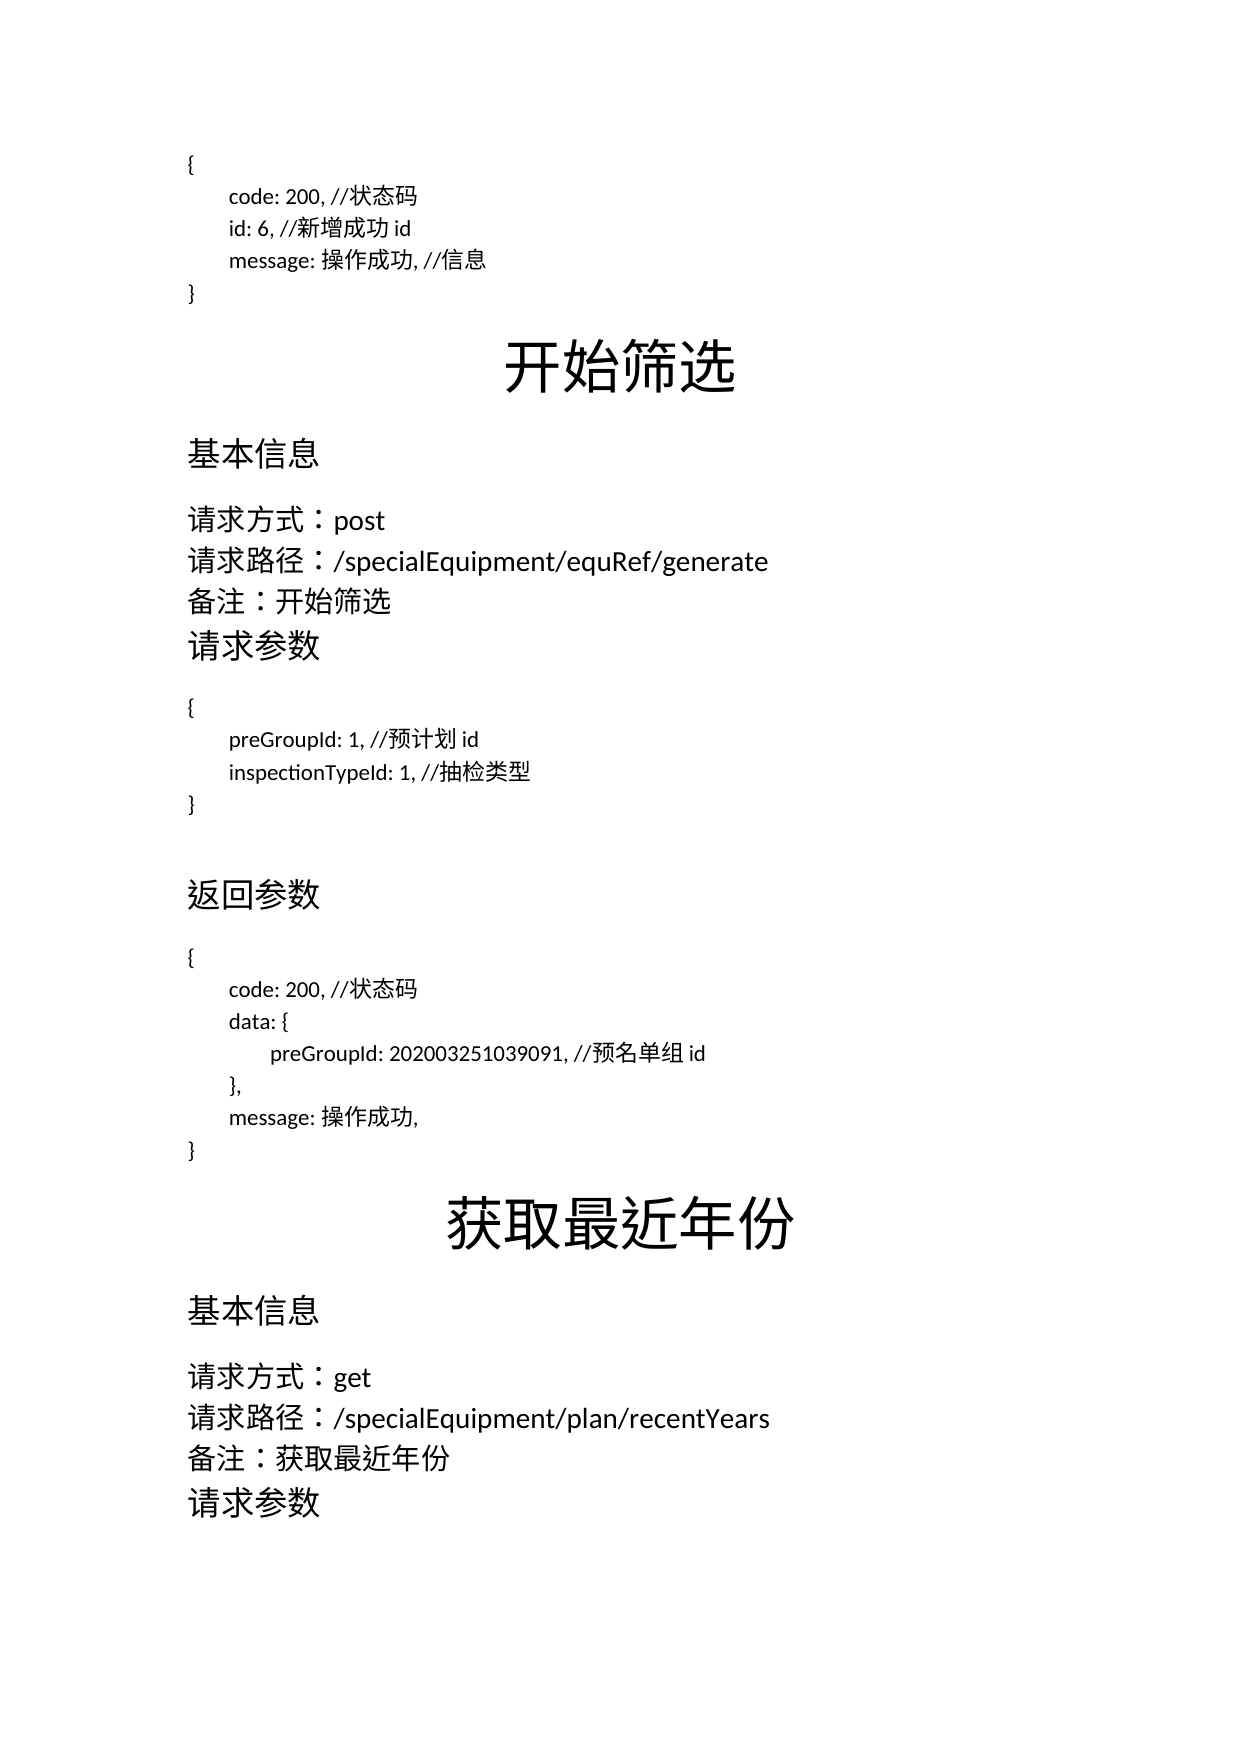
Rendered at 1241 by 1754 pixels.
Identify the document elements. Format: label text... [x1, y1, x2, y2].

text 基本信息 [187, 1291, 1053, 1332]
text 返回参数 [187, 875, 1053, 916]
text 请求方式：post 请求路径：/specialEquipment/equRef/generate 备注：开始筛选 请求参数 [187, 502, 1053, 666]
text 基本信息 [187, 434, 1053, 475]
text 请求方式：get 请求路径：/specialEquipment/plan/recentYears 备注：获取最近年份 请求参数 [187, 1359, 1053, 1523]
text { preGroupId: 1, //预计划id inspectionTypeId: 1, //抽检类型 } [187, 693, 1053, 850]
text { code: 200, //状态码 data: { preGroupId: 202003251039091, //预名单组id }, message: 操作成功, } [187, 943, 1053, 1164]
text 开始筛选 [187, 332, 1053, 403]
text 获取最近年份 [187, 1189, 1053, 1260]
text { code: 200, //状态码 id: 6, //新增成功id message: 操作成功, //信息 } [187, 150, 1053, 307]
